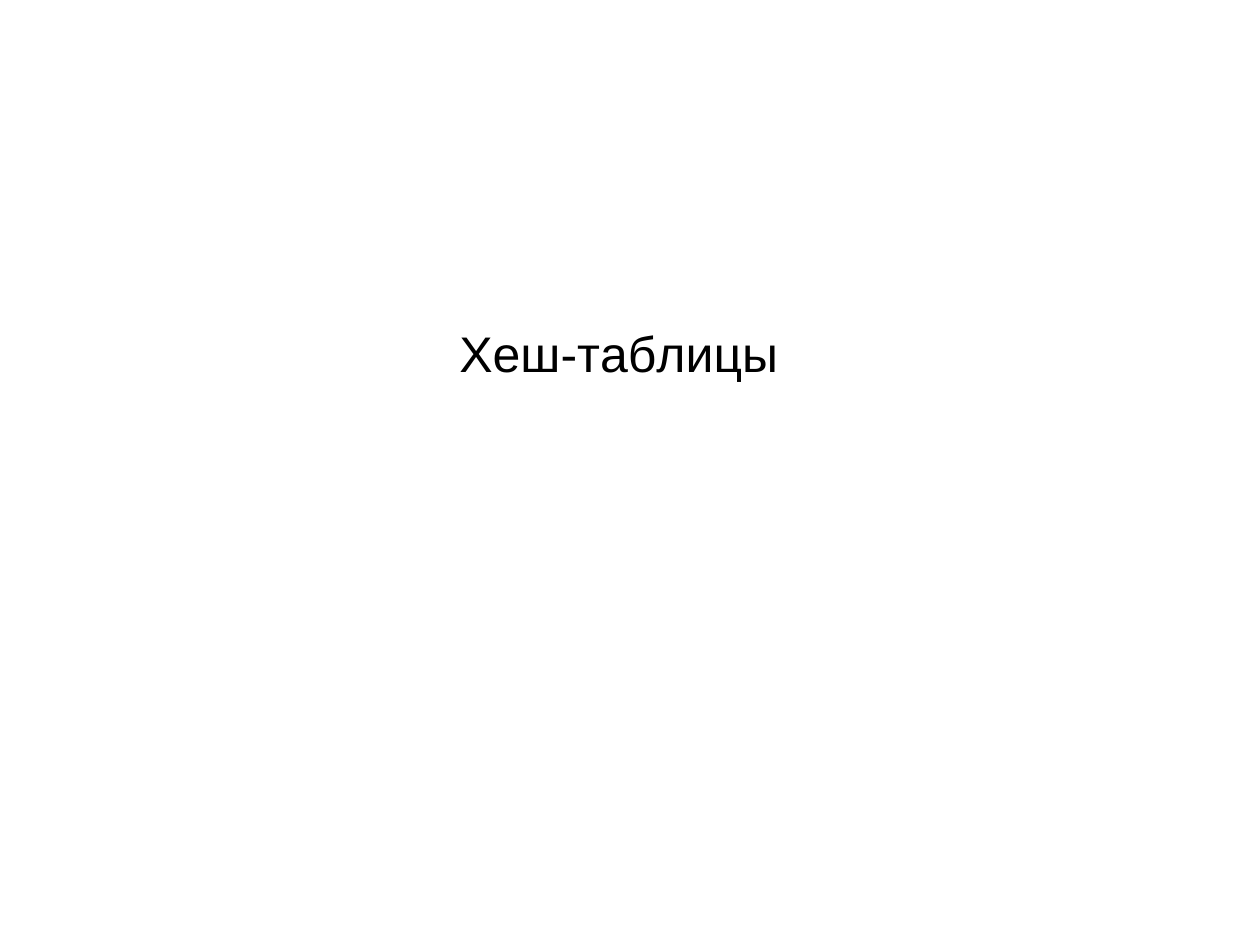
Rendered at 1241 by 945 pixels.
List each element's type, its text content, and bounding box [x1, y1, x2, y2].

text Хеш-таблицы [63, 326, 1175, 383]
